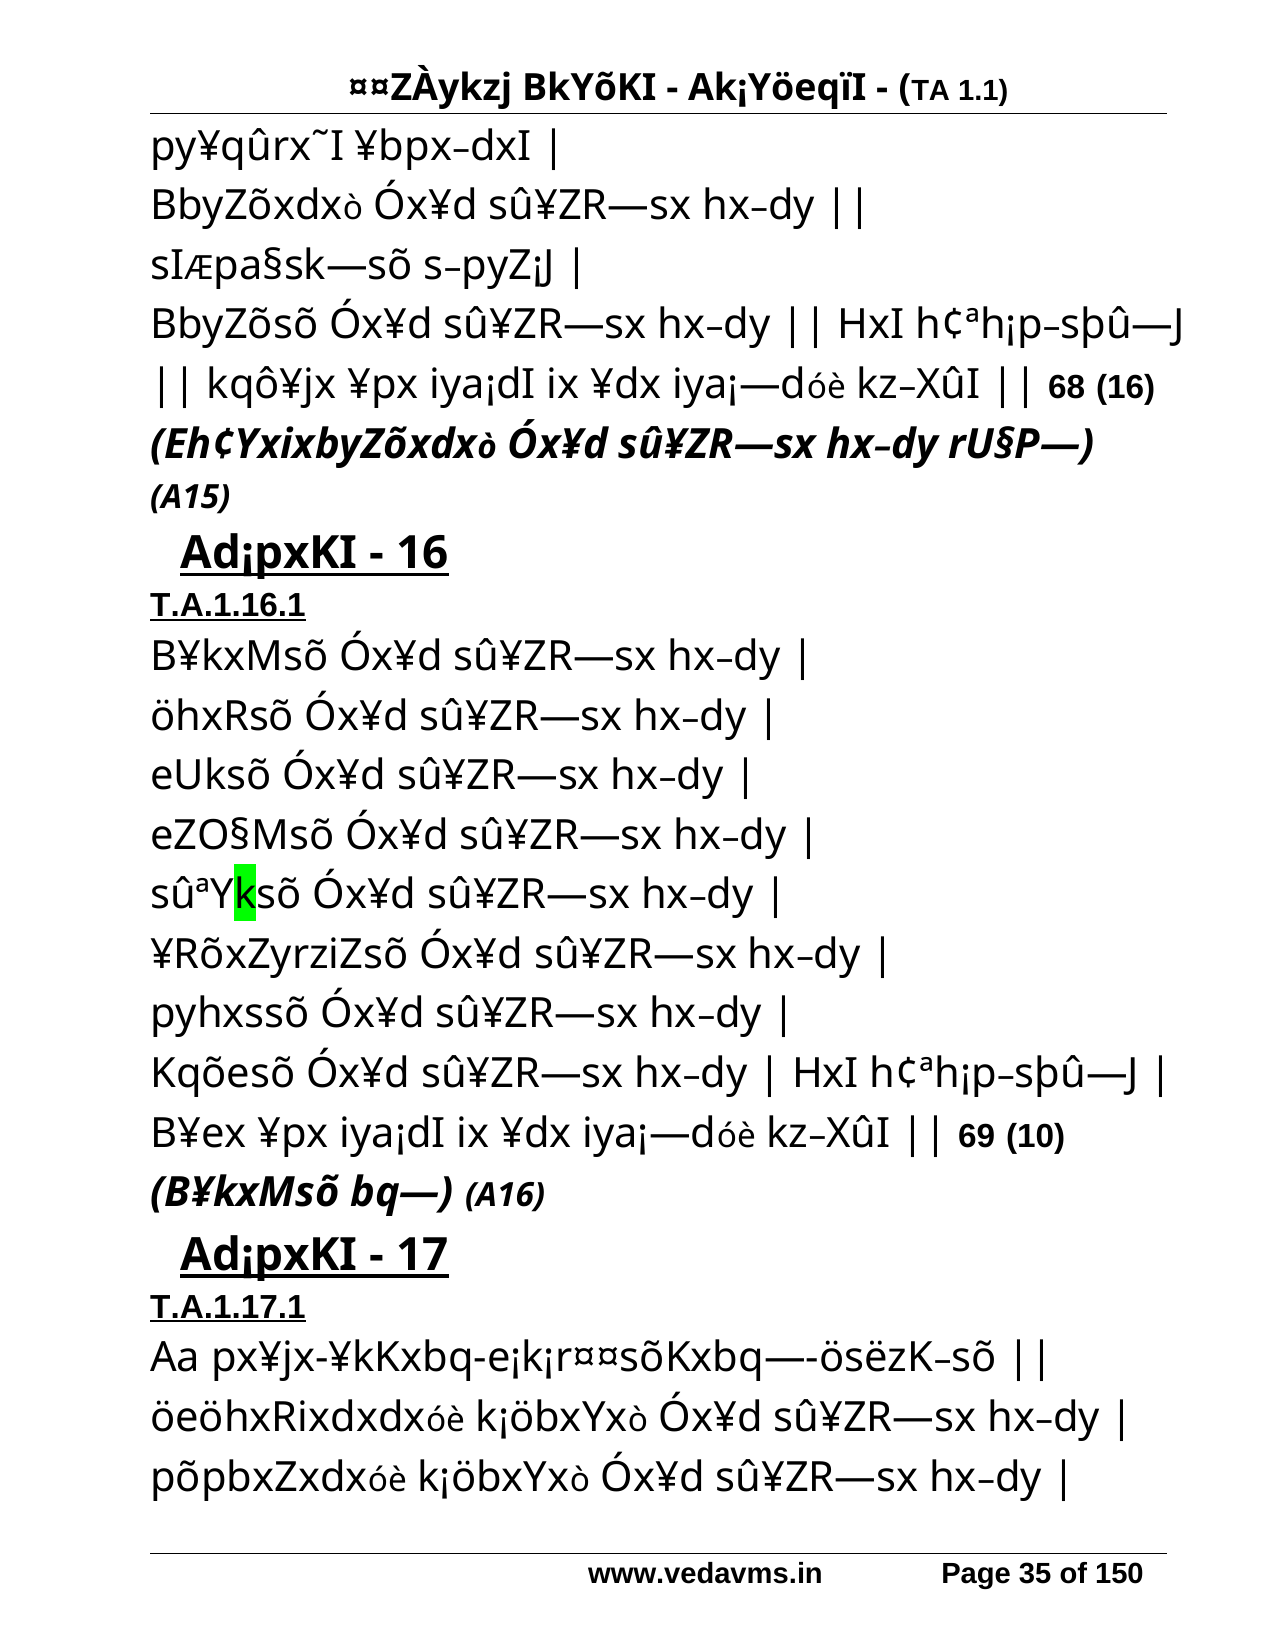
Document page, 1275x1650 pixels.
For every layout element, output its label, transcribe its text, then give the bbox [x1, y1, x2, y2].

text Kqõesõ Óx¥d sû¥ZR—sx hx–dy | HxI h¢ªh¡p–sþû—J | [150, 1043, 1188, 1099]
text (Eh¢YxixbyZõxdxò Óx¥d sû¥ZR—sx hx–dy rU§P—) (A15) [150, 413, 1188, 518]
text sûªYksõ Óx¥d sû¥ZR—sx hx–dy | [256, 864, 1188, 921]
text sûªYksõ Óx¥d sû¥ZR—sx hx–dy | [150, 864, 234, 921]
text põpbxZxdxóè k¡öbxYxò Óx¥d sû¥ZR—sx hx–dy | [150, 1446, 1188, 1503]
text ¥RõxZyrziZsõ Óx¥d sû¥ZR—sx hx–dy | [150, 924, 1188, 980]
text T.A.1.17.1 [150, 1287, 1167, 1325]
text eUksõ Óx¥d sû¥ZR—sx hx–dy | [150, 745, 1188, 802]
text B¥ex ¥px iya¡dI ix ¥dx iya¡—dóè kz–XûI || 69 (10) [150, 1102, 1188, 1159]
text py¥qûrx˜I ¥bpx–dxI | [150, 116, 1188, 172]
text BbyZõsõ Óx¥d sû¥ZR—sx hx–dy || HxI h¢ªh¡p–sþû—J || kqô¥jx ¥px iya¡dI ix ¥dx iya¡—dóè kz–XûI || 68 (16) [150, 294, 1188, 411]
text BbyZõxdxò Óx¥d sû¥ZR—sx hx–dy || [150, 175, 1188, 232]
text (B¥kxMsõ bq—) (A16) [150, 1162, 1167, 1219]
text sIÆpa§sk—sõ s–pyZ¡J | [150, 235, 1188, 291]
subtitle Ad¡pxKI - 17 [180, 1222, 1167, 1284]
text T.A.1.16.1 [150, 585, 1167, 624]
text öhxRsõ Óx¥d sû¥ZR—sx hx–dy | [150, 685, 1188, 742]
text B¥kxMsõ Óx¥d sû¥ZR—sx hx–dy | [150, 626, 1188, 682]
text eZO§Msõ Óx¥d sû¥ZR—sx hx–dy | [150, 804, 1188, 861]
text Aa px¥jx-¥kKxbq-e¡k¡r¤¤sõKxbq—-ösëzK–sõ || [150, 1327, 1188, 1384]
subtitle Ad¡pxKI - 16 [180, 520, 1167, 582]
text öeöhxRixdxdxóè k¡öbxYxò Óx¥d sû¥ZR—sx hx–dy | [150, 1387, 1188, 1444]
text pyhxssõ Óx¥d sû¥ZR—sx hx–dy | [150, 983, 1188, 1040]
